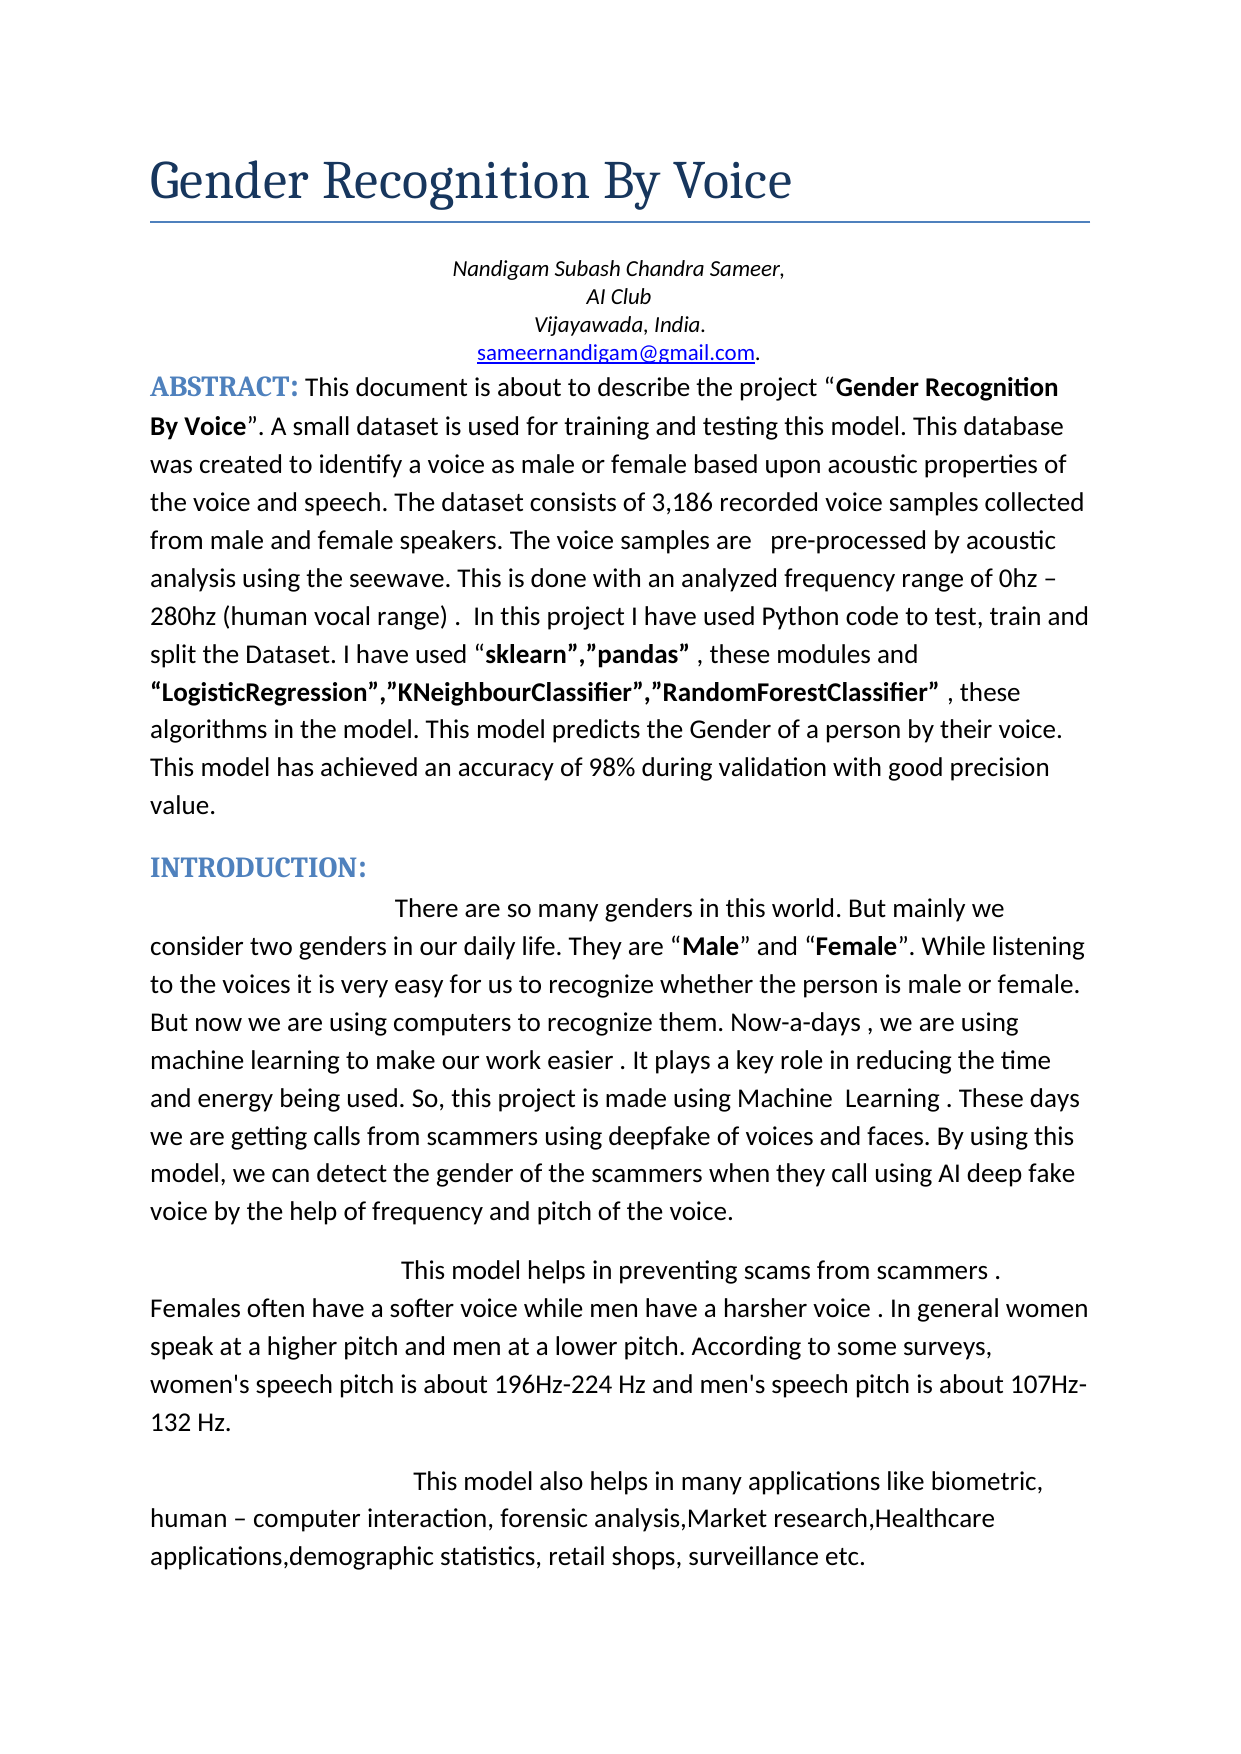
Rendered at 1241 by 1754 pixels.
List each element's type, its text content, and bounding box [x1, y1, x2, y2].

text Nandigam Subash Chandra Sameer, [150, 254, 1090, 282]
text sameernandigam@gmail.com. [150, 338, 1090, 366]
text This model also helps in many applications like biometric, human – computer interaction, forensic analysis,Market research,Healthcare applications,demographic statistics, retail shops, surveillance etc. [150, 1464, 1090, 1573]
text There are so many genders in this world. But mainly we consider two genders in our daily life. They are “Male” and “Female”. While listening to the voices it is very easy for us to recognize whether the person is male or female. But now we are using computers to recognize them. Now-a-days , we are using machine learning to make our work easier . It plays a key role in reducing the time and energy being used. So, this project is made using Machine Learning . These days we are getting calls from scammers using deepfake of voices and faces. By using this model, we can detect the gender of the scammers when they call using AI deep fake voice by the help of frequency and pitch of the voice. [150, 891, 1090, 1228]
text This model helps in preventing scams from scammers . Females often have a softer voice while men have a harsher voice . In general women speak at a higher pitch and men at a lower pitch. According to some surveys, women's speech pitch is about 196Hz-224 Hz and men's speech pitch is about 107Hz-132 Hz. [150, 1253, 1090, 1438]
title Gender Recognition By Voice [150, 150, 1090, 221]
text Vijayawada, India. [150, 310, 1090, 338]
text ABSTRACT: This document is about to describe the project “Gender Recognition By Voice”. A small dataset is used for training and testing this model. This database was created to identify a voice as male or female based upon acoustic properties of the voice and speech. The dataset consists of 3,186 recorded voice samples collected from male and female speakers. The voice samples are pre-processed by acoustic analysis using the seewave. This is done with an analyzed frequency range of 0hz – 280hz (human vocal range) . In this project I have used Python code to test, train and split the Dataset. I have used “sklearn”,”pandas” , these modules and “LogisticRegression”,”KNeighbourClassifier”,”RandomForestClassifier” , these algorithms in the model. This model predicts the Gender of a person by their voice. This model has achieved an accuracy of 98% during validation with good precision value. [150, 366, 1090, 821]
text AI Club [150, 282, 1090, 310]
subtitle INTRODUCTION: [150, 847, 1090, 886]
